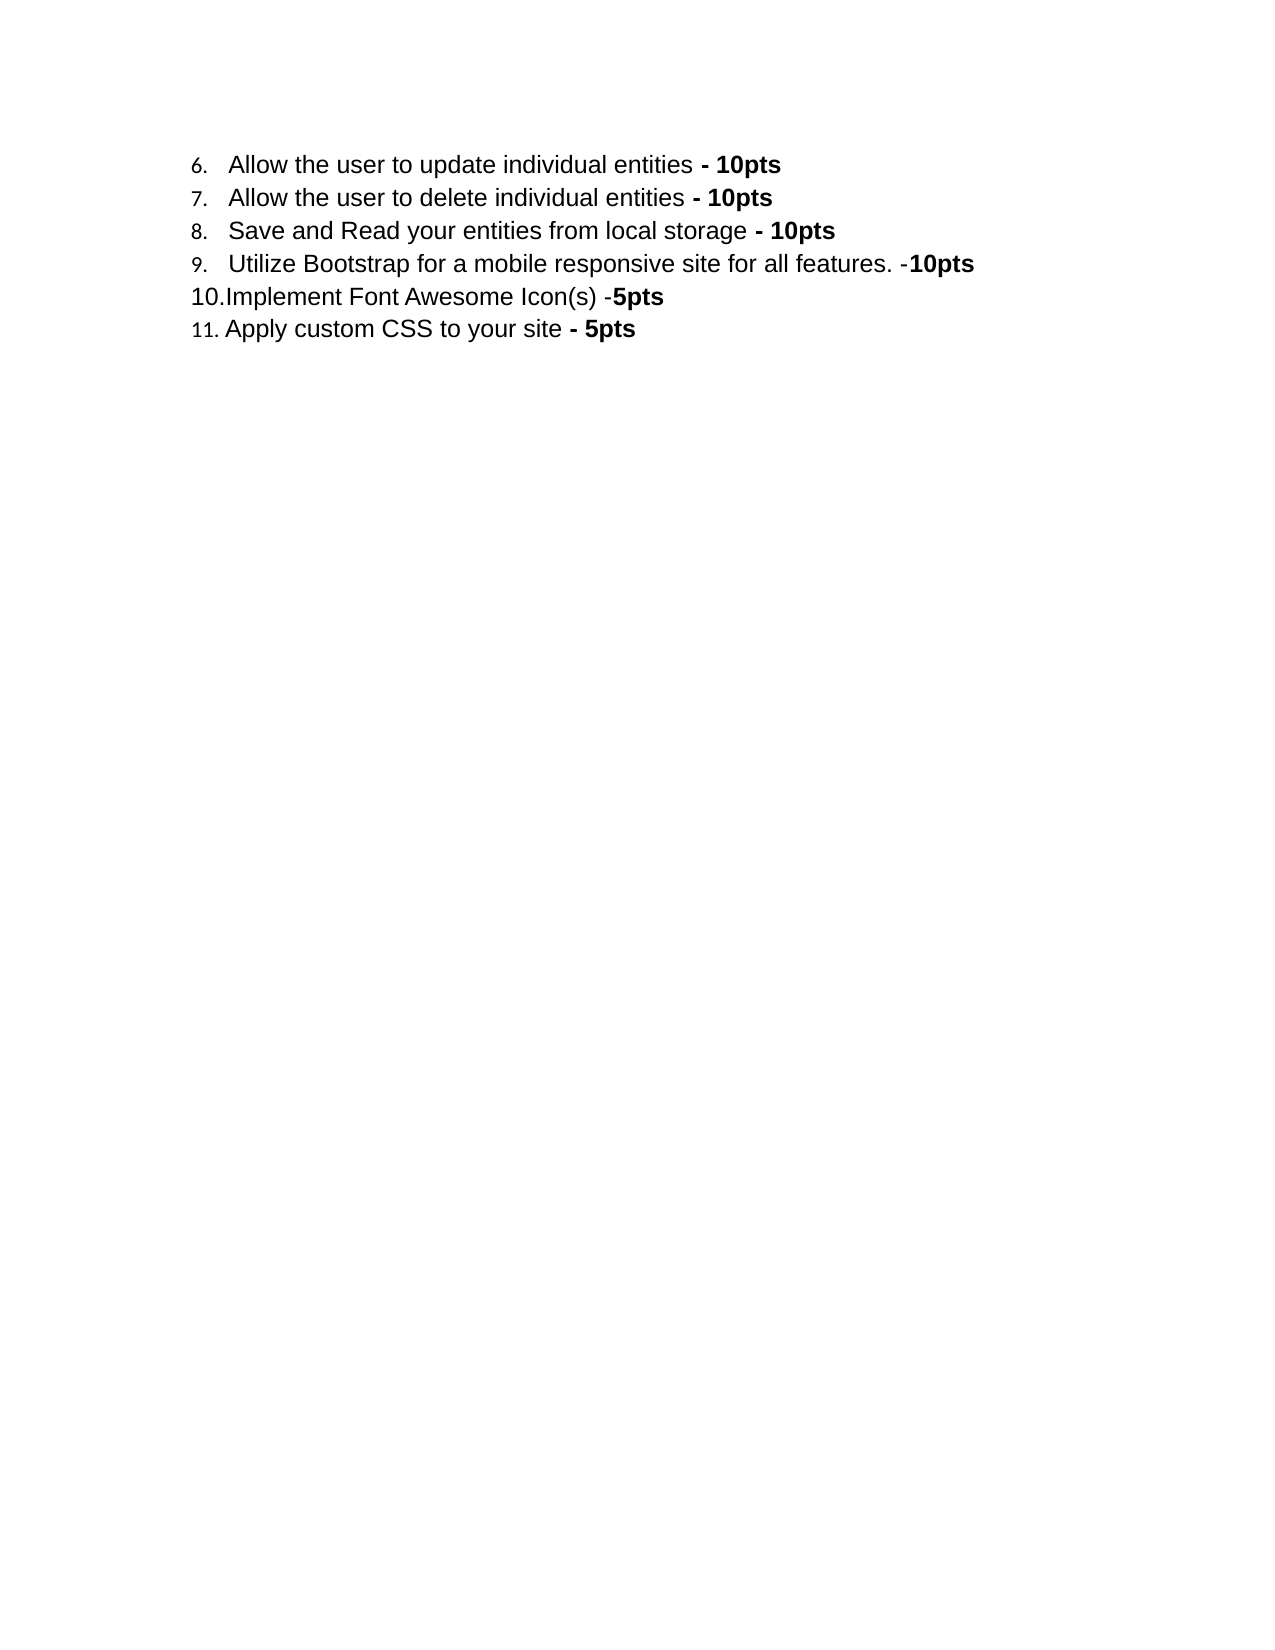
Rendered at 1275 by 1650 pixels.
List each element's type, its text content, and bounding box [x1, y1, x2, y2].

list Save and Read your entities from local storage - 10pts [191, 216, 1087, 245]
text 11. Apply custom CSS to your site - 5pts [191, 314, 1087, 343]
list Allow the user to delete individual entities - 10pts [191, 183, 1087, 212]
list Allow the user to update individual entities - 10pts [191, 150, 1087, 179]
list Utilize Bootstrap for a mobile responsive site for all features. -10pts [191, 249, 1087, 278]
text 10.Implement Font Awesome Icon(s) -5pts [191, 282, 1087, 310]
